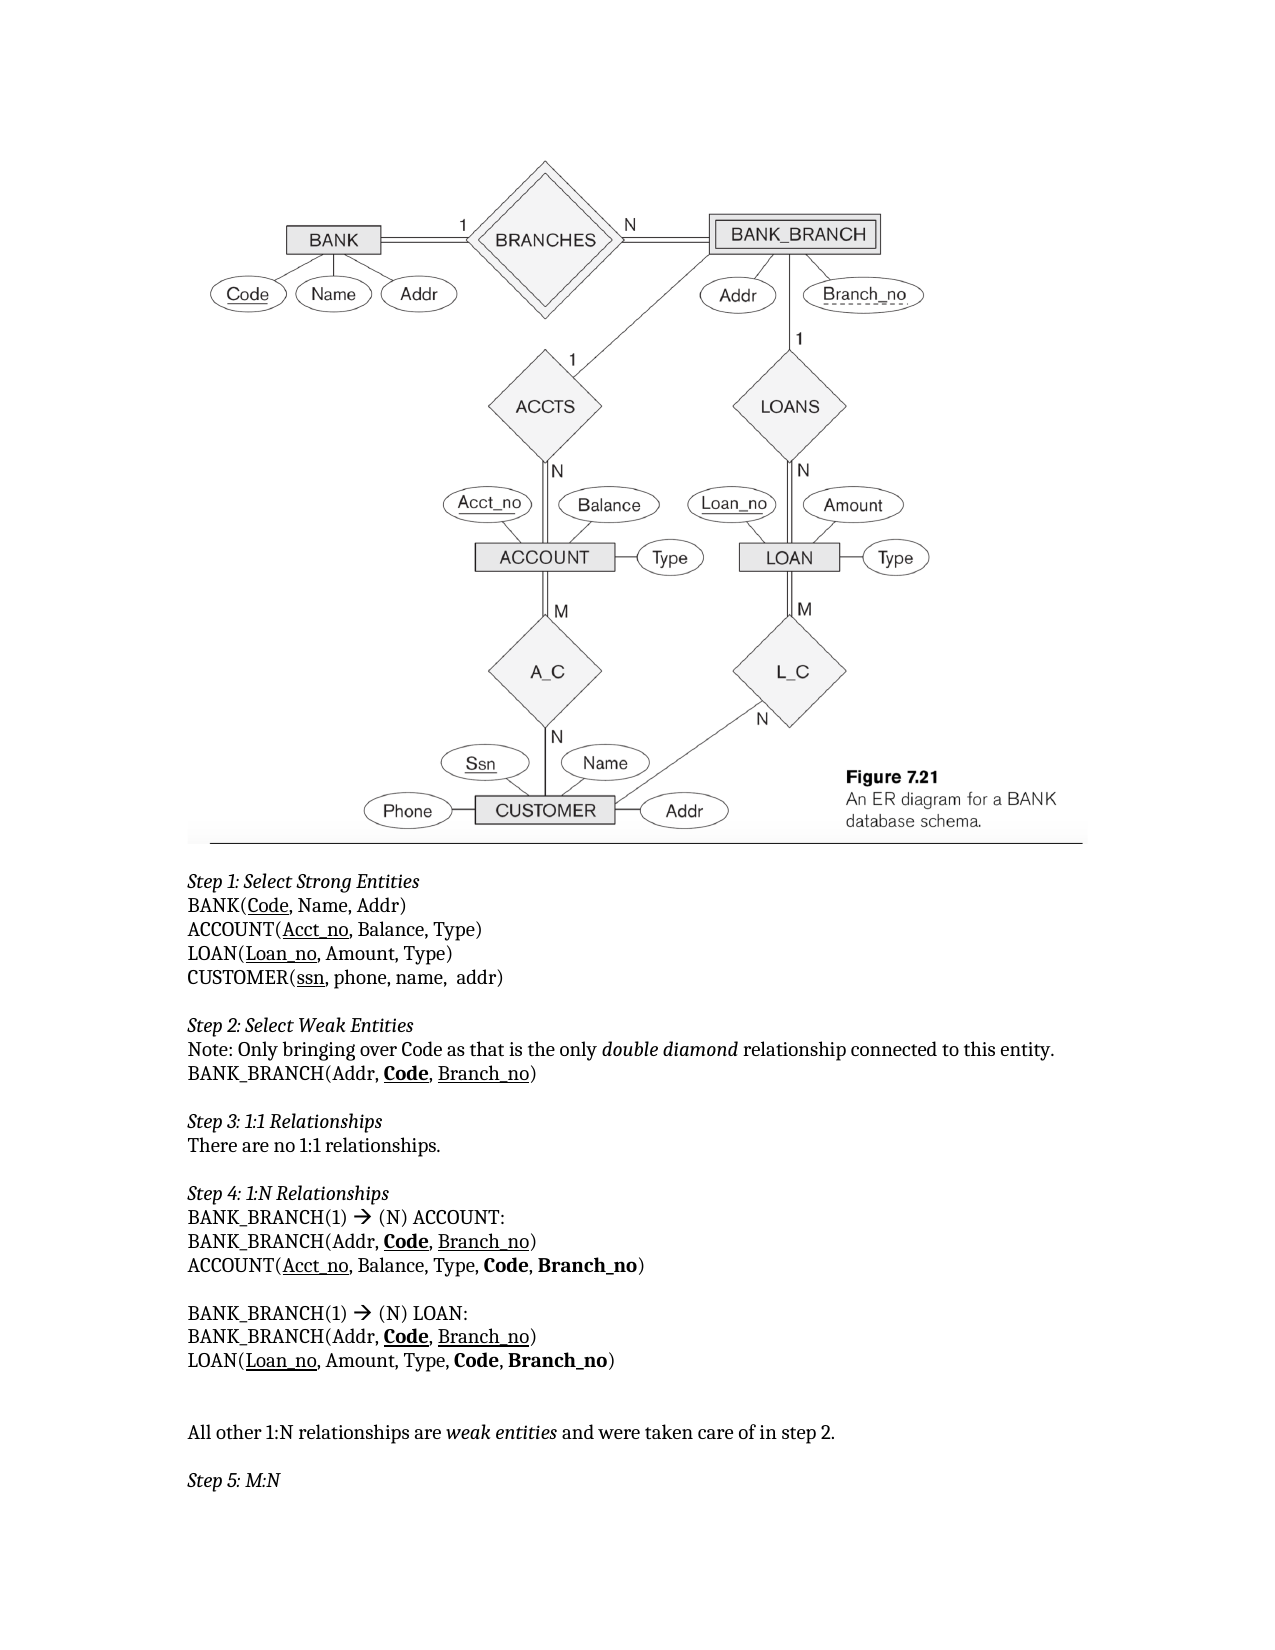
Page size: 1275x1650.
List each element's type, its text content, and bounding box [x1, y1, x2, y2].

text Step 3: 1:1 Relationships [187, 1109, 1087, 1133]
picture [187, 150, 1088, 844]
text LOAN(Loan_no, Amount, Type, Code, Branch_no) [187, 1349, 1087, 1373]
text Step 4: 1:N Relationships [187, 1181, 1087, 1205]
text BANK_BRANCH(Addr, Code, Branch_no) [187, 1062, 1087, 1086]
text BANK_BRANCH(Addr, Code, Branch_no) [187, 1325, 1087, 1349]
text BANK_BRANCH(1) (N) LOAN: [187, 1301, 1087, 1325]
text Step 5: M:N [187, 1469, 1087, 1493]
text ACCOUNT(Acct_no, Balance, Type) [187, 918, 1087, 942]
text BANK(Code, Name, Addr) [187, 894, 1087, 918]
text ACCOUNT(Acct_no, Balance, Type, Code, Branch_no) [187, 1253, 1087, 1277]
text BANK_BRANCH(1) (N) ACCOUNT: [187, 1205, 1087, 1229]
text Step 1: Select Strong Entities [187, 870, 1087, 894]
text CUSTOMER(ssn, phone, name, addr) [187, 966, 1087, 990]
text Note: Only bringing over Code as that is the only double diamond relationship connected to this entity. [187, 1038, 1087, 1062]
text BANK_BRANCH(Addr, Code, Branch_no) [187, 1229, 1087, 1253]
text LOAN(Loan_no, Amount, Type) [187, 942, 1087, 966]
text All other 1:N relationships are weak entities and were taken care of in step 2. [187, 1421, 1087, 1445]
text Step 2: Select Weak Entities [187, 1014, 1087, 1038]
text There are no 1:1 relationships. [187, 1133, 1087, 1157]
